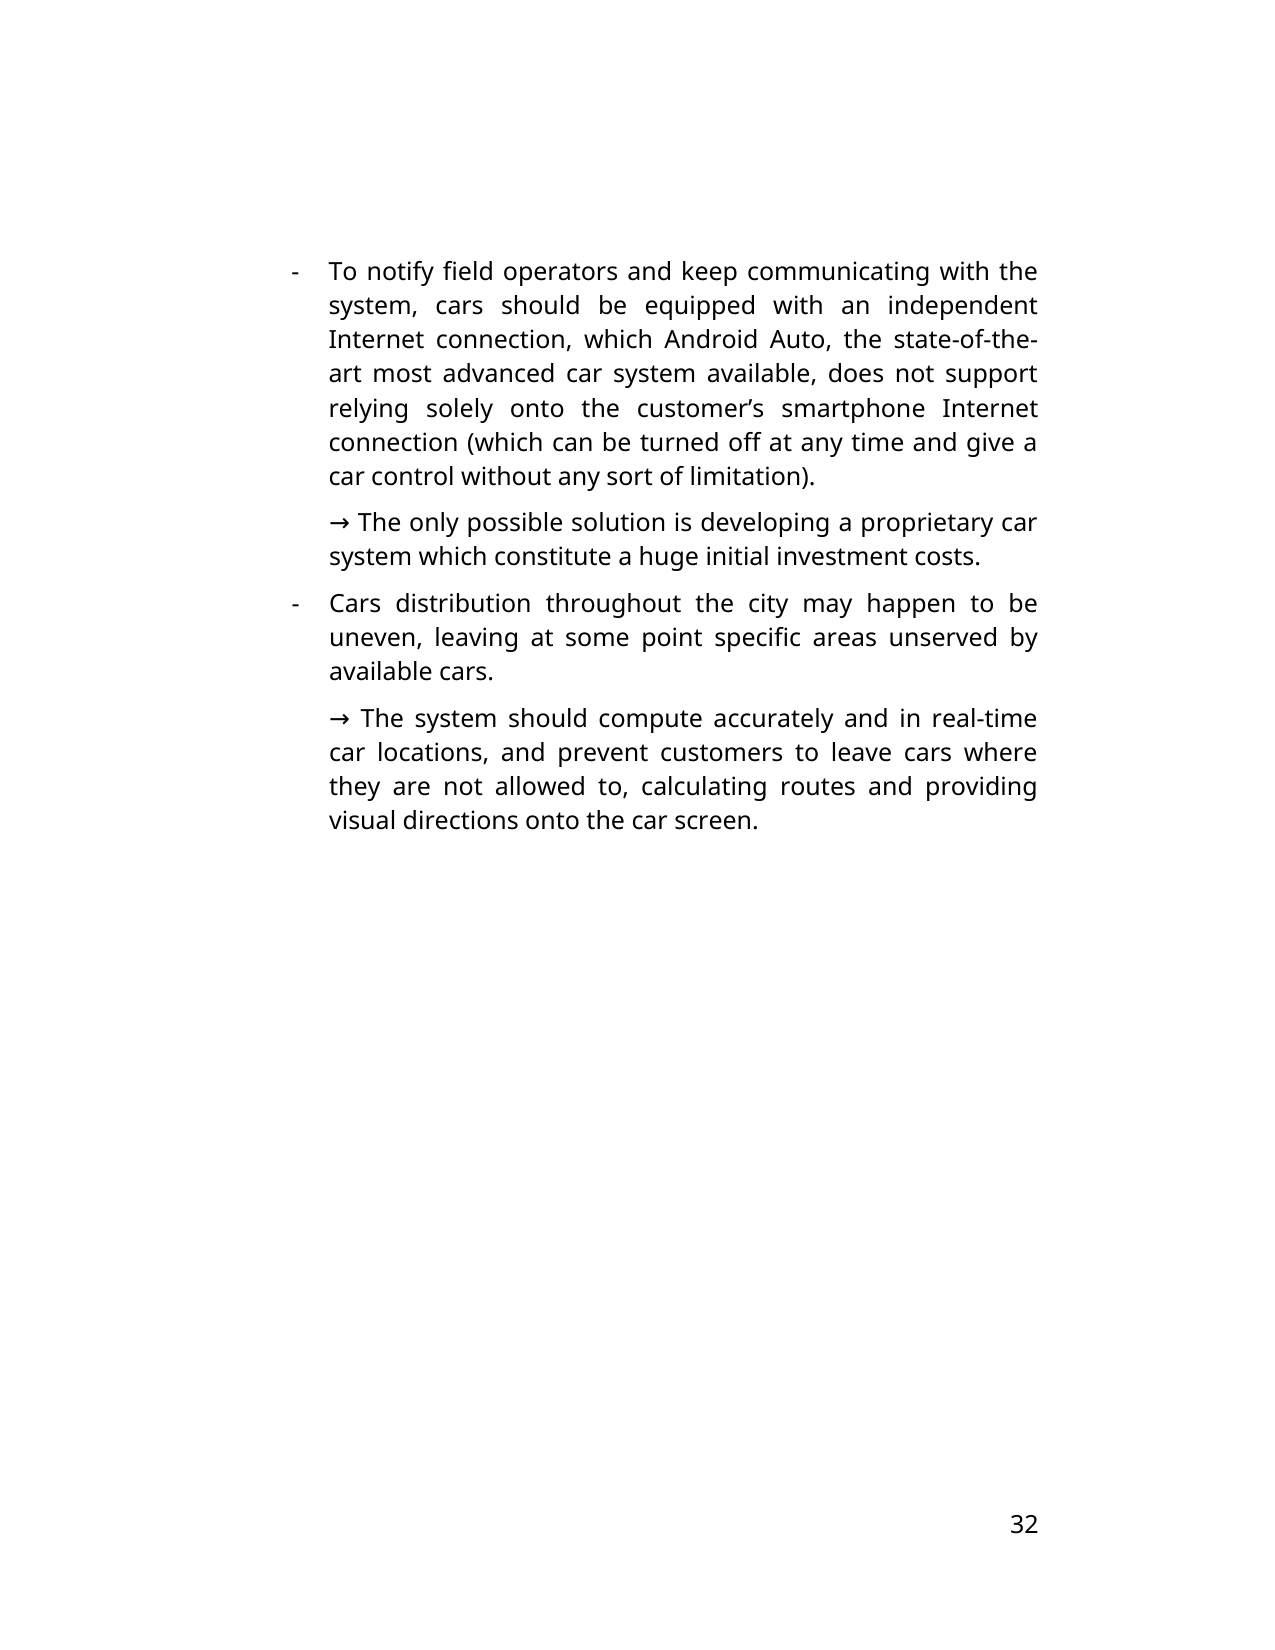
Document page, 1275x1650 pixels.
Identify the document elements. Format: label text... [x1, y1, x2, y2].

list → The system should compute accurately and in real-time car locations, and prevent customers to leave cars where they are not allowed to, calculating routes and providing visual directions onto the car screen. [329, 700, 1039, 836]
list To notify field operators and keep communicating with the system, cars should be equipped with an independent Internet connection, which Android Auto, the state-of-the-art most advanced car system available, does not support relying solely onto the customer’s smartphone Internet connection (which can be turned off at any time and give a car control without any sort of limitation). [291, 254, 1039, 492]
list → The only possible solution is developing a proprietary car system which constitute a huge initial investment costs. [329, 505, 1039, 573]
list Cars distribution throughout the city may happen to be uneven, leaving at some point specific areas unserved by available cars. [291, 586, 1039, 688]
